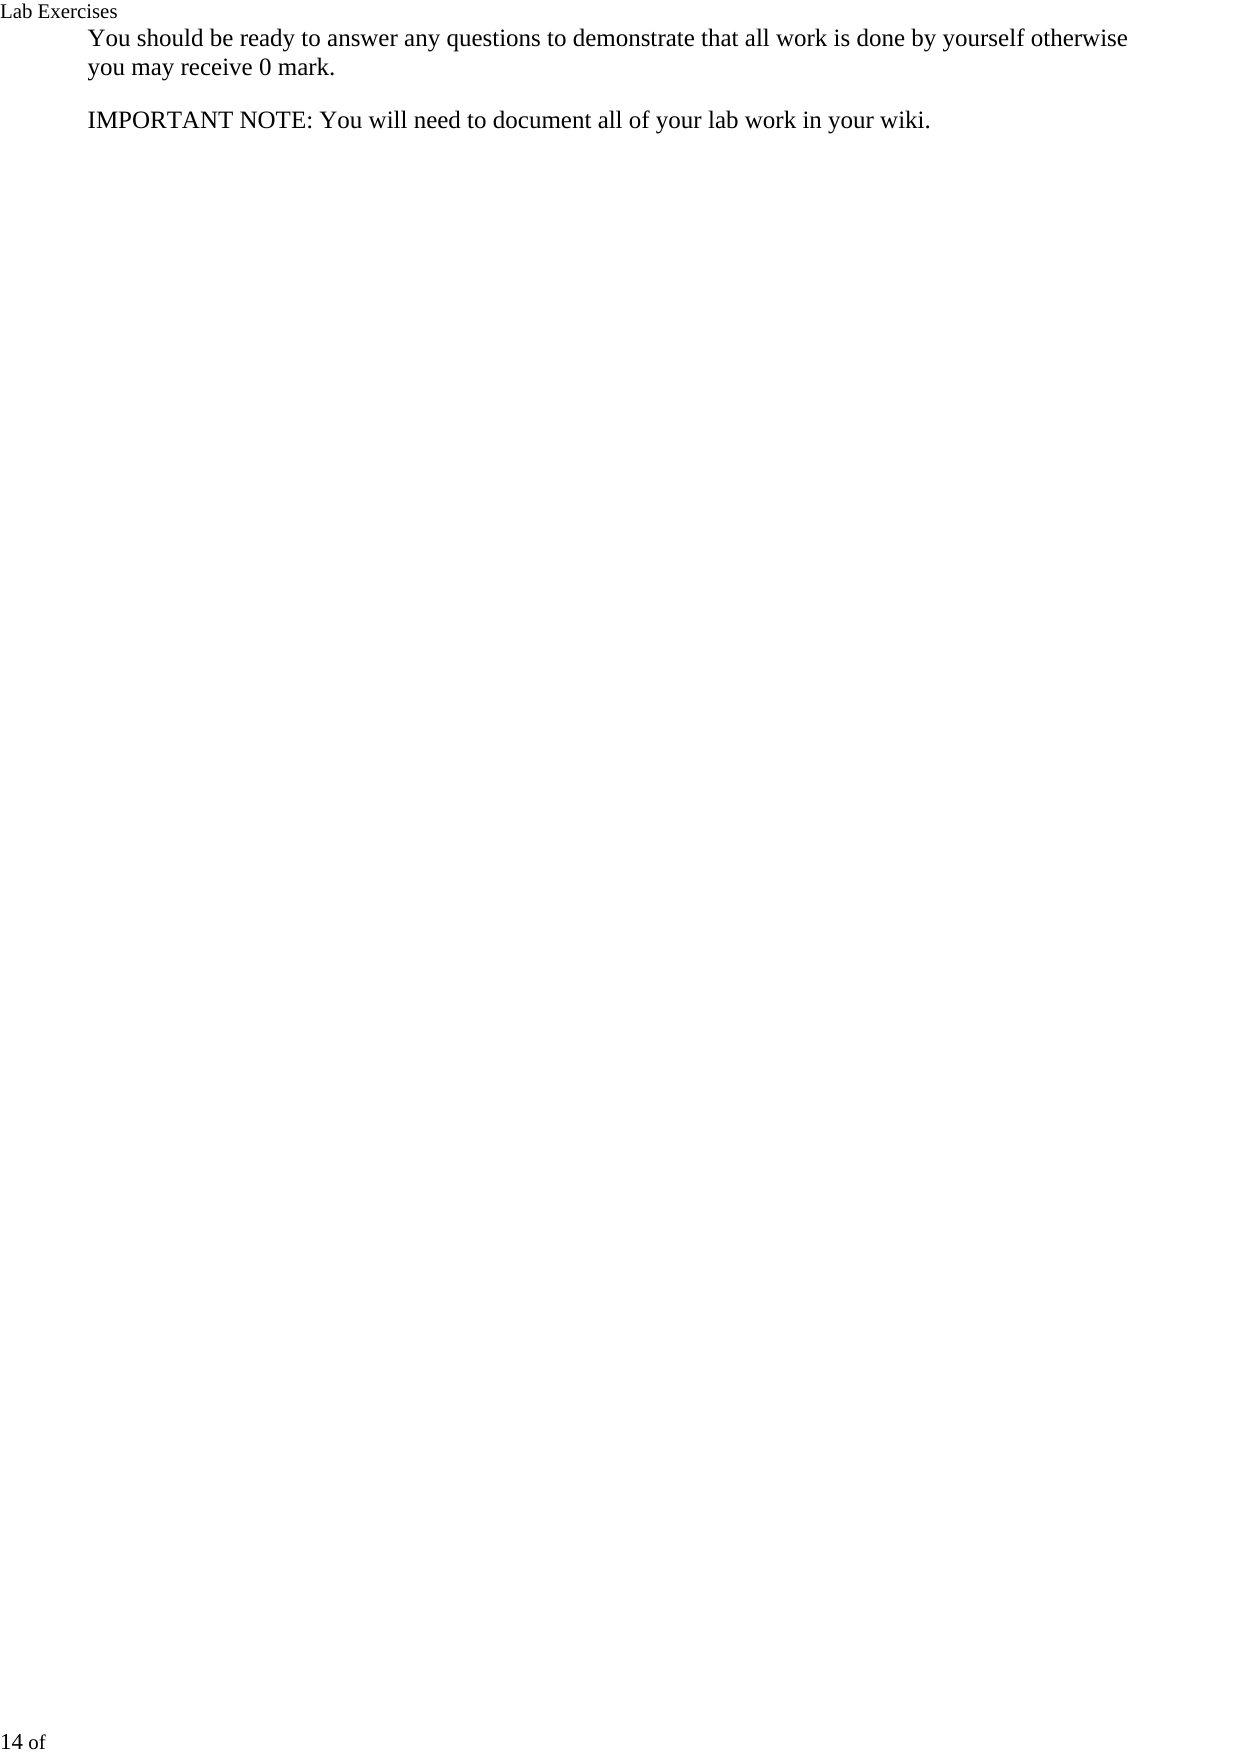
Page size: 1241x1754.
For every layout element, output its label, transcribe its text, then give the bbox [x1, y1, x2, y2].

text You should be ready to answer any questions to demonstrate that all work is done by yourself otherwise you may receive 0 mark. [87, 23, 1146, 81]
text IMPORTANT NOTE: You will need to document all of your lab work in your wiki. [87, 106, 1240, 134]
